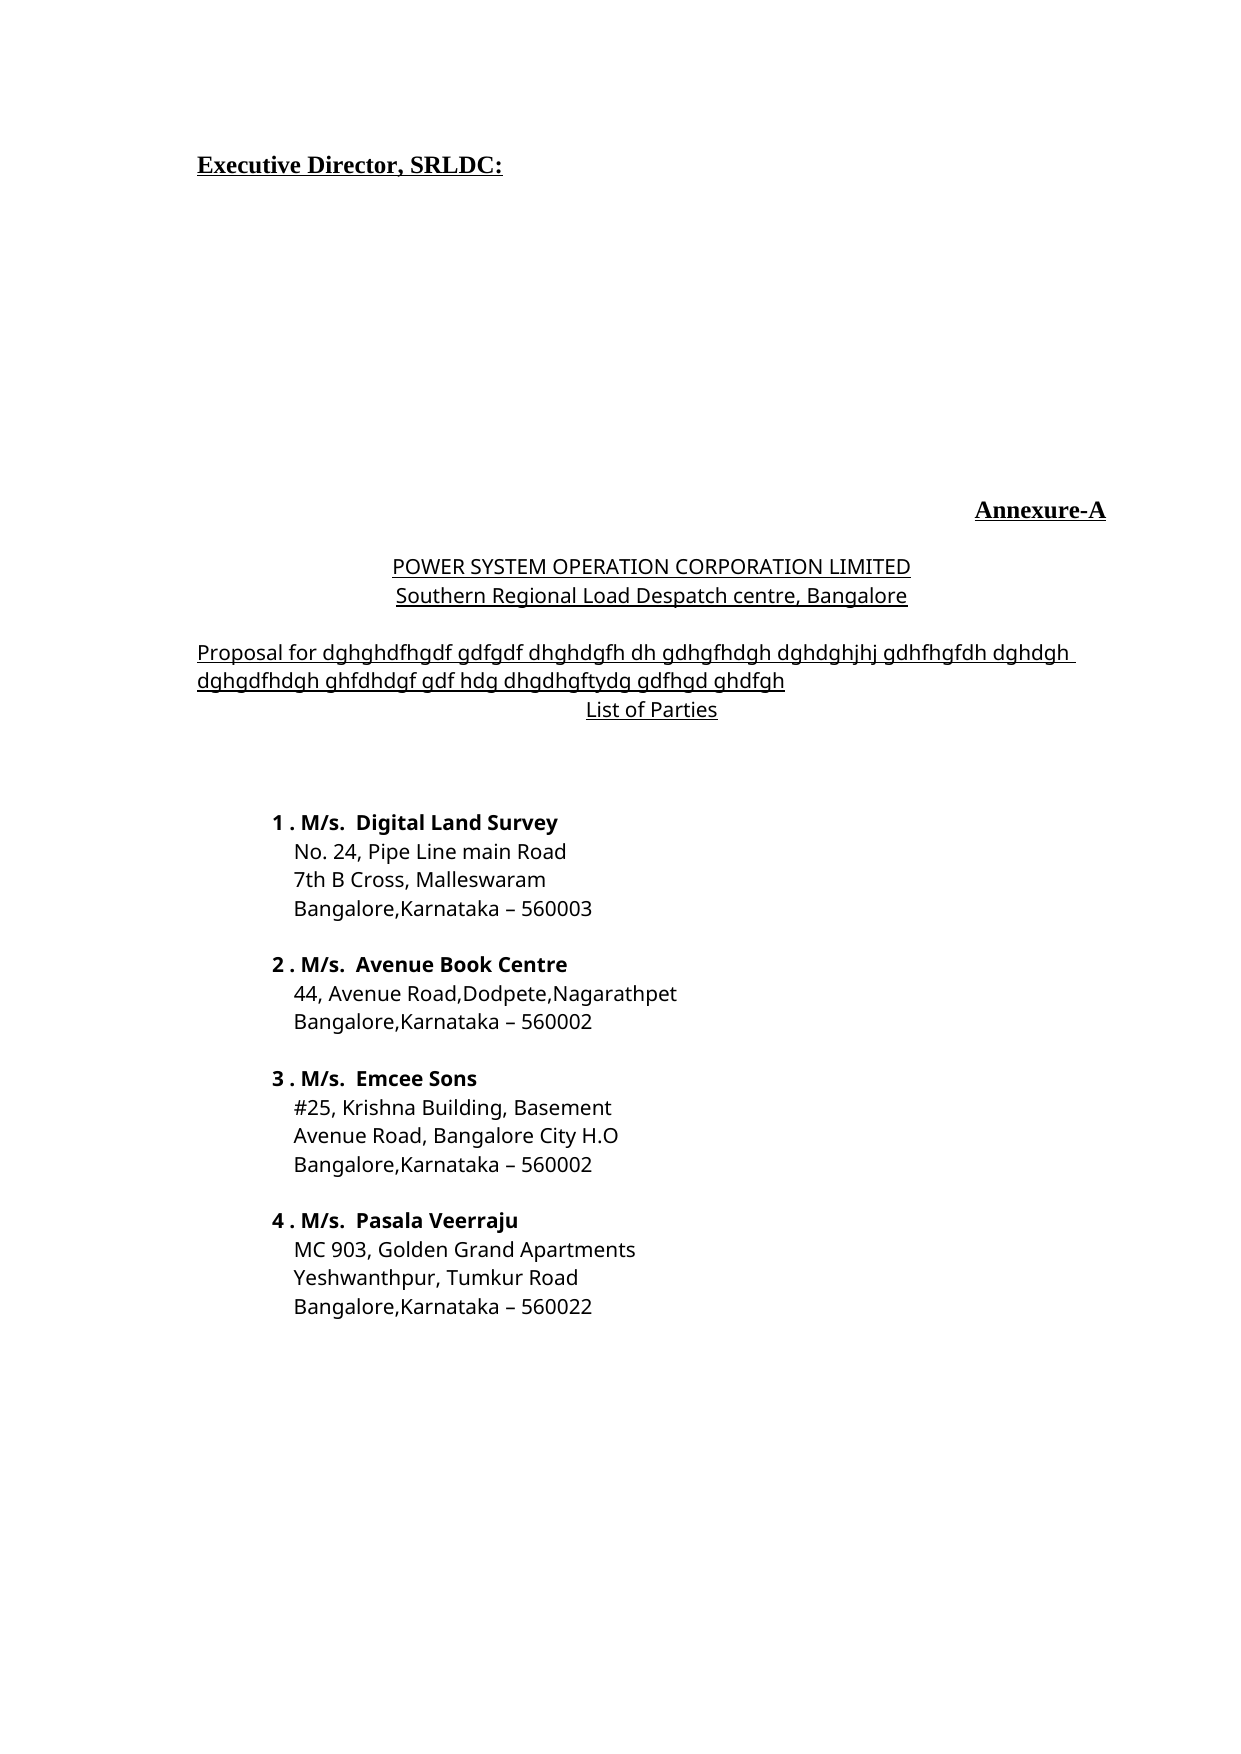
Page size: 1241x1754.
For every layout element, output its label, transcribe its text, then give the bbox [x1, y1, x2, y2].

text 44, Avenue Road,Dodpete,Nagarathpet [197, 979, 1106, 1007]
text Executive Director, SRLDC: [197, 150, 1106, 179]
text #25, Krishna Building, Basement [197, 1093, 1106, 1121]
text Bangalore,Karnataka – 560002 [197, 1007, 1106, 1036]
text Bangalore,Karnataka – 560003 [197, 894, 1106, 922]
text No. 24, Pipe Line main Road [197, 837, 1106, 865]
text MC 903, Golden Grand Apartments [197, 1235, 1106, 1263]
text 7th B Cross, Malleswaram [197, 865, 1106, 894]
text Annexure-A [197, 495, 1106, 524]
text 2 . M/s. Avenue Book Centre [197, 951, 1106, 979]
text POWER SYSTEM OPERATION CORPORATION LIMITED [197, 552, 1106, 581]
text 4 . M/s. Pasala Veerraju [197, 1207, 1106, 1235]
text Southern Regional Load Despatch centre, Bangalore [197, 581, 1106, 609]
text Avenue Road, Bangalore City H.O [197, 1121, 1106, 1150]
text List of Parties [197, 695, 1106, 723]
text Bangalore,Karnataka – 560002 [197, 1150, 1106, 1178]
text Bangalore,Karnataka – 560022 [197, 1292, 1106, 1320]
text Yeshwanthpur, Tumkur Road [197, 1263, 1106, 1292]
text 3 . M/s. Emcee Sons [197, 1064, 1106, 1093]
text Proposal for dghghdfhgdf gdfgdf dhghdgfh dh gdhgfhdgh dghdghjhj gdhfhgfdh dghdgh dghgdfhdgh ghfdhdgf gdf hdg dhgdhgftydg gdfhgd ghdfgh [197, 638, 1106, 695]
text 1 . M/s. Digital Land Survey [197, 808, 1106, 837]
